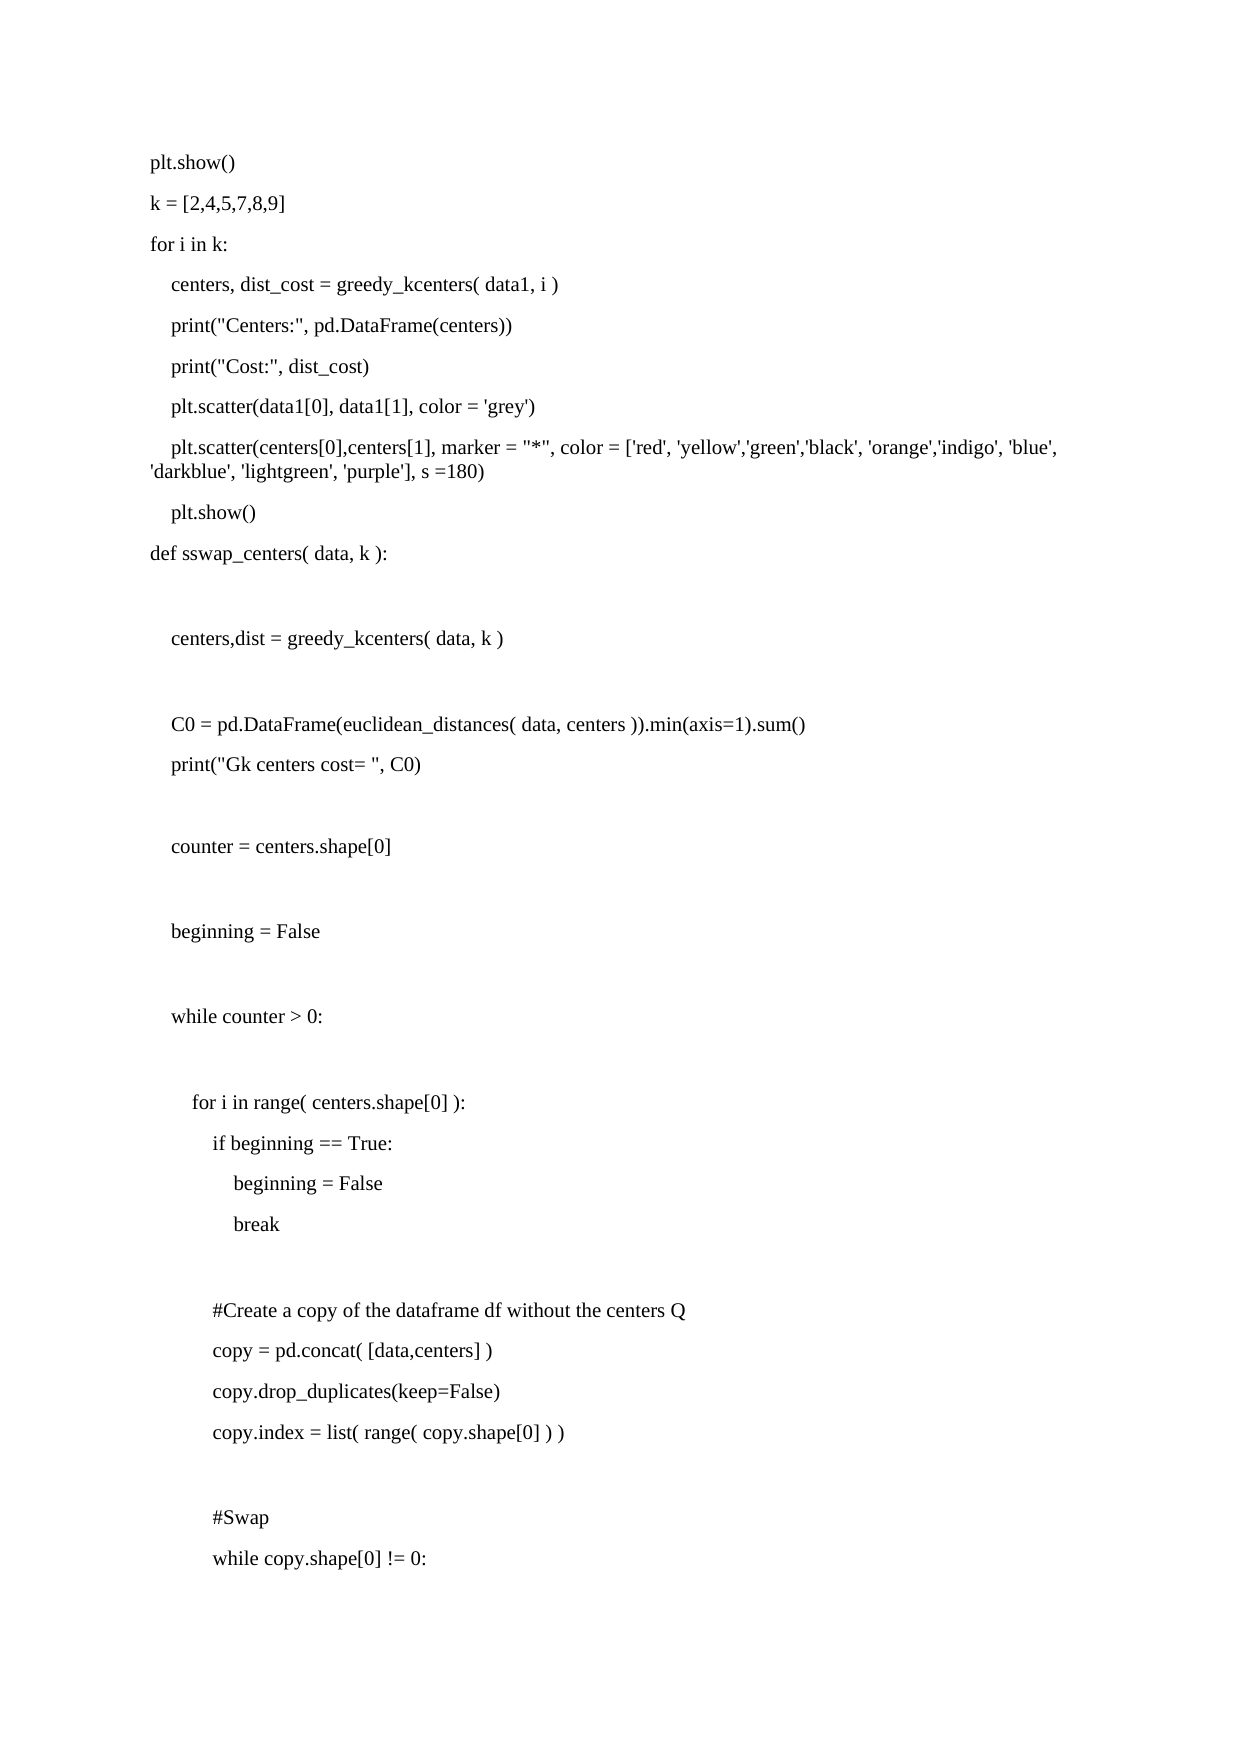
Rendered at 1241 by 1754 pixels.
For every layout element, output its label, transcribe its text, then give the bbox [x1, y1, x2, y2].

text copy = pd.concat( [data,centers] ) [150, 1338, 1090, 1362]
text while copy.shape[0] != 0: [150, 1546, 1090, 1570]
text beginning = False [150, 919, 1090, 943]
text copy.drop_duplicates(keep=False) [150, 1379, 1090, 1403]
text centers,dist = greedy_kcenters( data, k ) [150, 626, 1090, 650]
text break [150, 1212, 1090, 1236]
text counter = centers.shape[0] [150, 834, 1090, 858]
text plt.scatter(centers[0],centers[1], marker = "*", color = ['red', 'yellow','green','black', 'orange','indigo', 'blue', 'darkblue', 'lightgreen', 'purple'], s =180) [150, 435, 1090, 483]
text k = [2,4,5,7,8,9] [150, 191, 1090, 215]
text print("Centers:", pd.DataFrame(centers)) [150, 313, 1090, 337]
text for i in range( centers.shape[0] ): [150, 1090, 1090, 1114]
text while counter > 0: [150, 1004, 1090, 1028]
text C0 = pd.DataFrame(euclidean_distances( data, centers )).min(axis=1).sum() [150, 711, 1090, 736]
text #Create a copy of the dataframe df without the centers Q [150, 1297, 1090, 1322]
text for i in k: [150, 231, 1090, 256]
text print("Gk centers cost= ", C0) [150, 752, 1090, 776]
text plt.show() [150, 500, 1090, 524]
text centers, dist_cost = greedy_kcenters( data1, i ) [150, 272, 1090, 296]
text if beginning == True: [150, 1131, 1090, 1155]
text beginning = False [150, 1171, 1090, 1195]
text copy.index = list( range( copy.shape[0] ) ) [150, 1420, 1090, 1444]
text plt.scatter(data1[0], data1[1], color = 'grey') [150, 394, 1090, 418]
text plt.show() [150, 150, 1090, 174]
text #Swap [150, 1505, 1090, 1529]
text print("Cost:", dist_cost) [150, 354, 1090, 378]
text def sswap_centers( data, k ): [150, 541, 1090, 565]
